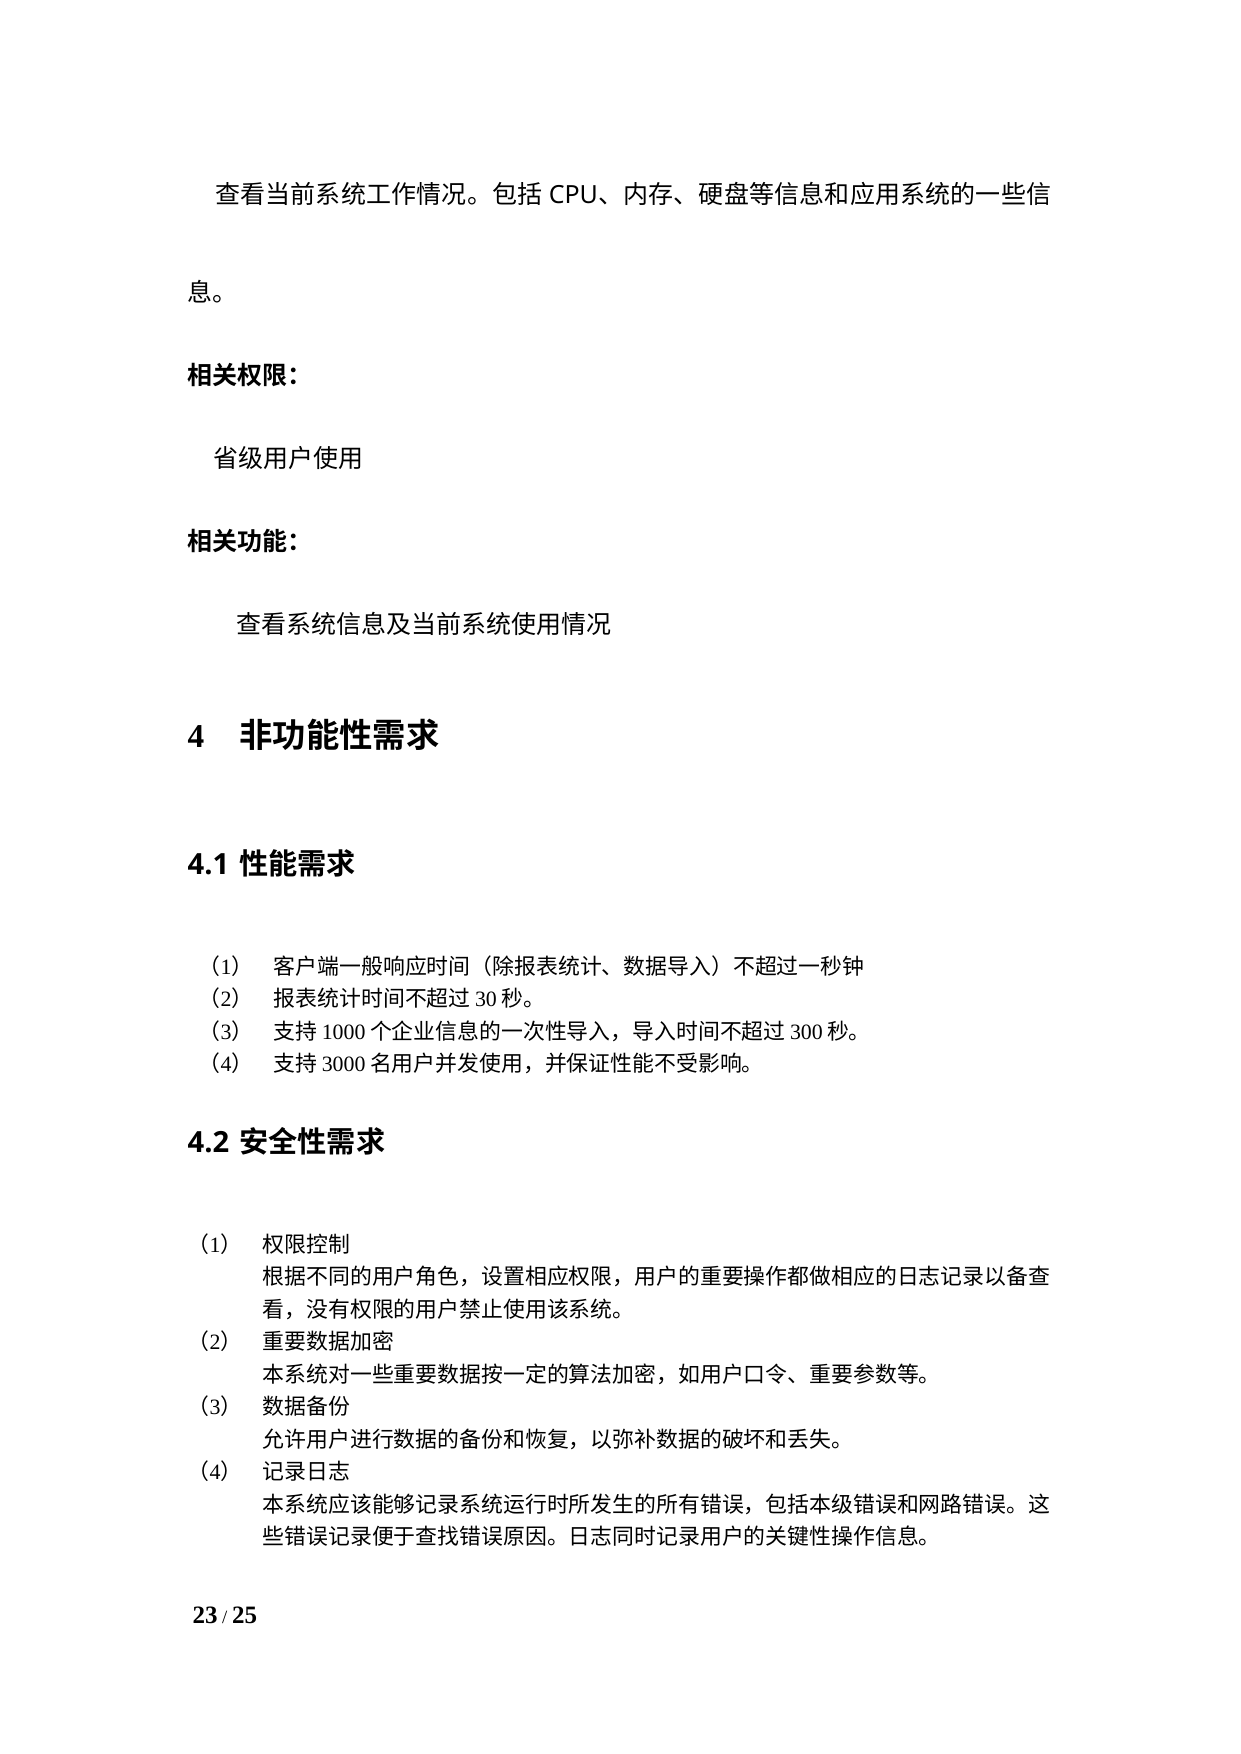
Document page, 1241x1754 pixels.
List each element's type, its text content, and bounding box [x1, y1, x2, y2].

text 查看当前系统工作情况。包括CPU、内存、硬盘等信息和应用系统的一些信息。 [187, 160, 1053, 323]
subtitle 性能需求 [187, 829, 1053, 894]
text 相关功能： [187, 507, 1053, 572]
list 报表统计时间不超过30秒。 [198, 981, 1053, 1013]
list 本系统对一些重要数据按一定的算法加密，如用户口令、重要参数等。 [262, 1356, 1053, 1389]
list 本系统应该能够记录系统运行时所发生的所有错误，包括本级错误和网路错误。这些错误记录便于查找错误原因。日志同时记录用户的关键性操作信息。 [262, 1486, 1053, 1551]
list 重要数据加密 [187, 1324, 1053, 1356]
list 支持1000个企业信息的一次性导入，导入时间不超过300秒。 [198, 1013, 1053, 1046]
list 记录日志 [187, 1454, 1053, 1486]
list 客户端一般响应时间（除报表统计、数据导入）不超过一秒钟 [198, 948, 1053, 981]
list 允许用户进行数据的备份和恢复，以弥补数据的破坏和丢失。 [262, 1421, 1053, 1454]
list 数据备份 [187, 1389, 1053, 1421]
list 权限控制 [187, 1226, 1053, 1259]
subtitle 安全性需求 [187, 1108, 1053, 1173]
text 省级用户使用 [187, 424, 1053, 489]
list 根据不同的用户角色，设置相应权限，用户的重要操作都做相应的日志记录以备查看，没有权限的用户禁止使用该系统。 [262, 1259, 1053, 1324]
text 相关权限： [187, 341, 1053, 406]
subtitle 非功能性需求 [187, 700, 1053, 765]
list 支持3000名用户并发使用，并保证性能不受影响。 [198, 1046, 1053, 1078]
text 查看系统信息及当前系统使用情况 [187, 590, 1053, 655]
